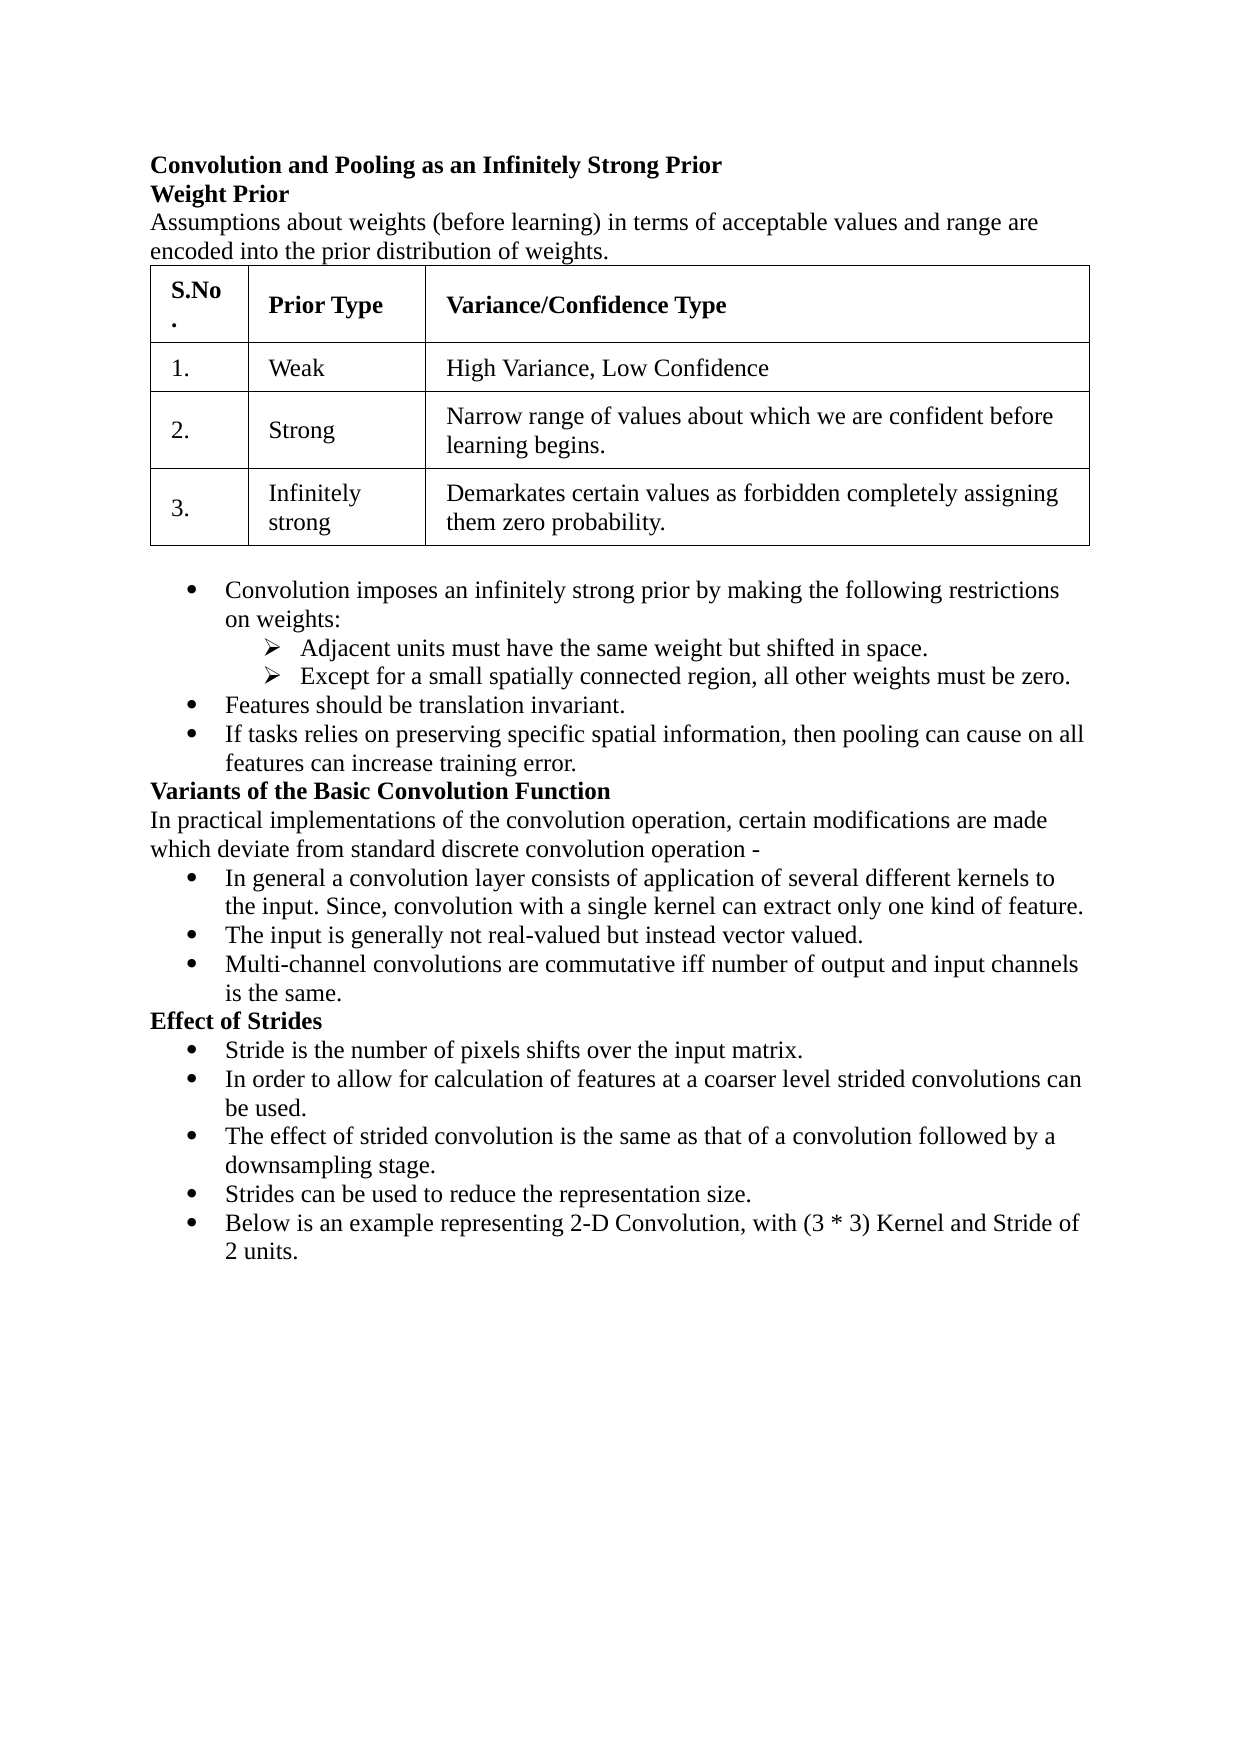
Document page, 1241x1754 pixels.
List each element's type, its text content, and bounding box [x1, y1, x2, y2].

table_cell Narrow range of values about which we are confident before learning begins. [426, 392, 1089, 468]
text Variants of the Basic Convolution Function [150, 776, 1090, 805]
list Strides can be used to reduce the representation size. [187, 1179, 1090, 1208]
text Assumptions about weights (before learning) in terms of acceptable values and range are encoded into the prior distribution of weights. [150, 207, 1090, 265]
table_cell 3. [151, 469, 248, 545]
table_cell Infinitely strong [249, 469, 425, 545]
list Stride is the number of pixels shifts over the input matrix. [187, 1035, 1090, 1064]
list Convolution imposes an infinitely strong prior by making the following restrictions on weights: [187, 575, 1090, 633]
table_cell 1. [151, 343, 248, 391]
list Adjacent units must have the same weight but shifted in space. [262, 633, 1090, 661]
table_header Prior Type [249, 266, 425, 342]
list Multi-channel convolutions are commutative iff number of output and input channels is the same. [187, 949, 1090, 1006]
table_cell Strong [249, 392, 425, 468]
text In practical implementations of the convolution operation, certain modifications are made which deviate from standard discrete convolution operation - [150, 805, 1090, 863]
list Below is an example representing 2-D Convolution, with (3 * 3) Kernel and Stride of 2 units. [187, 1208, 1090, 1265]
table_cell Weak [249, 343, 425, 391]
table_cell 2. [151, 392, 248, 468]
text Weight Prior [150, 179, 1090, 207]
table_header S.No. [151, 266, 248, 342]
list The input is generally not real-valued but instead vector valued. [187, 920, 1090, 949]
table_cell High Variance, Low Confidence [426, 343, 1089, 391]
list Except for a small spatially connected region, all other weights must be zero. [262, 661, 1090, 690]
list In general a convolution layer consists of application of several different kernels to the input. Since, convolution with a single kernel can extract only one kind of feature. [187, 863, 1090, 920]
table_cell Demarkates certain values as forbidden completely assigning them zero probability. [426, 469, 1089, 545]
list In order to allow for calculation of features at a coarser level strided convolutions can be used. [187, 1064, 1090, 1121]
text Effect of Strides [150, 1006, 1090, 1035]
list The effect of strided convolution is the same as that of a convolution followed by a downsampling stage. [187, 1121, 1090, 1179]
text Convolution and Pooling as an Infinitely Strong Prior [150, 150, 1090, 179]
list If tasks relies on preserving specific spatial information, then pooling can cause on all features can increase training error. [187, 719, 1090, 776]
table_header Variance/Confidence Type [426, 266, 1089, 342]
list Features should be translation invariant. [187, 690, 1090, 719]
